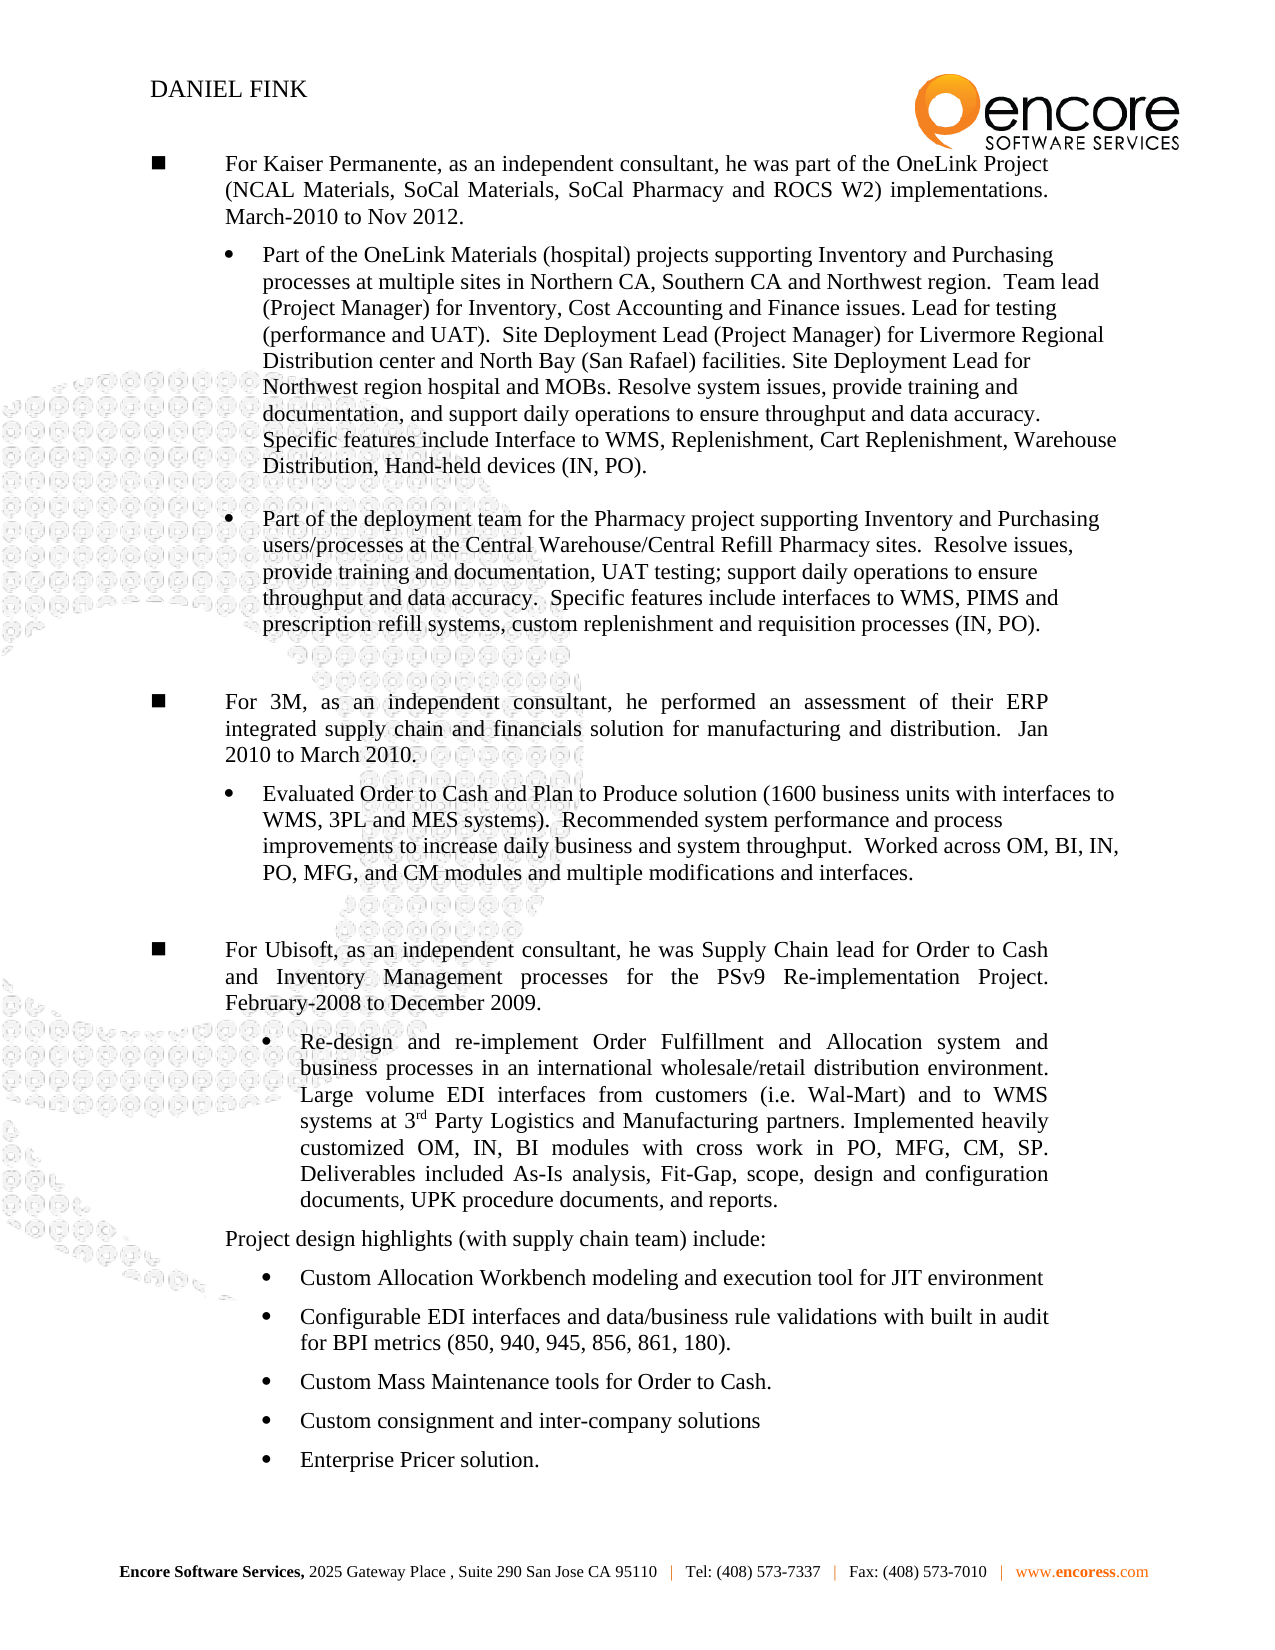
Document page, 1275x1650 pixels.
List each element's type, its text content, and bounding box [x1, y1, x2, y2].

list Enterprise Pricer solution. [262, 1446, 1050, 1472]
list Part of the OneLink Materials (hospital) projects supporting Inventory and Purchasing processes at multiple sites in Northern CA, Southern CA and Northwest region. Team lead (Project Manager) for Inventory, Cost Accounting and Finance issues. Lead for testing (performance and UAT). Site Deployment Lead (Project Manager) for Livermore Regional Distribution center and North Bay (San Rafael) facilities. Site Deployment Lead for Northwest region hospital and MOBs. Resolve system issues, provide training and documentation, and support daily operations to ensure throughput and data accuracy. Specific features include Interface to WMS, Replenishment, Cart Replenishment, Warehouse Distribution, Hand-held devices (IN, PO). [225, 242, 1125, 479]
text For 3M, as an independent consultant, he performed an assessment of their ERP integrated supply chain and financials solution for manufacturing and distribution. Jan 2010 to March 2010. [150, 688, 1050, 767]
text Project design highlights (with supply chain team) include: [225, 1225, 1050, 1251]
list Configurable EDI interfaces and data/business rule validations with built in audit for BPI metrics (850, 940, 945, 856, 861, 180). [262, 1303, 1050, 1356]
text For Kaiser Permanente, as an independent consultant, he was part of the OneLink Project (NCAL Materials, SoCal Materials, SoCal Pharmacy and ROCS W2) implementations. March-2010 to Nov 2012. [150, 150, 1050, 229]
picture [911, 71, 1186, 154]
picture [0, 349, 607, 1311]
list Custom consignment and inter-company solutions [262, 1407, 1050, 1433]
list Custom Allocation Workbench modeling and execution tool for JIT environment [262, 1264, 1050, 1290]
text For Ubisoft, as an independent consultant, he was Supply Chain lead for Order to Cash and Inventory Management processes for the PSv9 Re-implementation Project. February-2008 to December 2009. [150, 937, 1050, 1016]
list Re-design and re-implement Order Fulfillment and Allocation system and business processes in an international wholesale/retail distribution environment. Large volume EDI interfaces from customers (i.e. Wal-Mart) and to WMS systems at 3rd Party Logistics and Manufacturing partners. Implemented heavily customized OM, IN, BI modules with cross work in PO, MFG, CM, SP. Deliverables included As-Is analysis, Fit-Gap, scope, design and configuration documents, UPK procedure documents, and reports. [262, 1028, 1050, 1213]
list Part of the deployment team for the Pharmacy project supporting Inventory and Purchasing users/processes at the Central Warehouse/Central Refill Pharmacy sites. Resolve issues, provide training and documentation, UAT testing; support daily operations to ensure throughput and data accuracy. Specific features include interfaces to WMS, PIMS and prescription refill systems, custom replenishment and requisition processes (IN, PO). [225, 505, 1125, 637]
list Custom Mass Maintenance tools for Order to Cash. [262, 1368, 1050, 1394]
list Evaluated Order to Cash and Plan to Produce solution (1600 business units with interfaces to WMS, 3PL and MES systems). Recommended system performance and process improvements to increase daily business and system throughput. Worked across OM, BI, IN, PO, MFG, and CM modules and multiple modifications and interfaces. [225, 780, 1125, 885]
